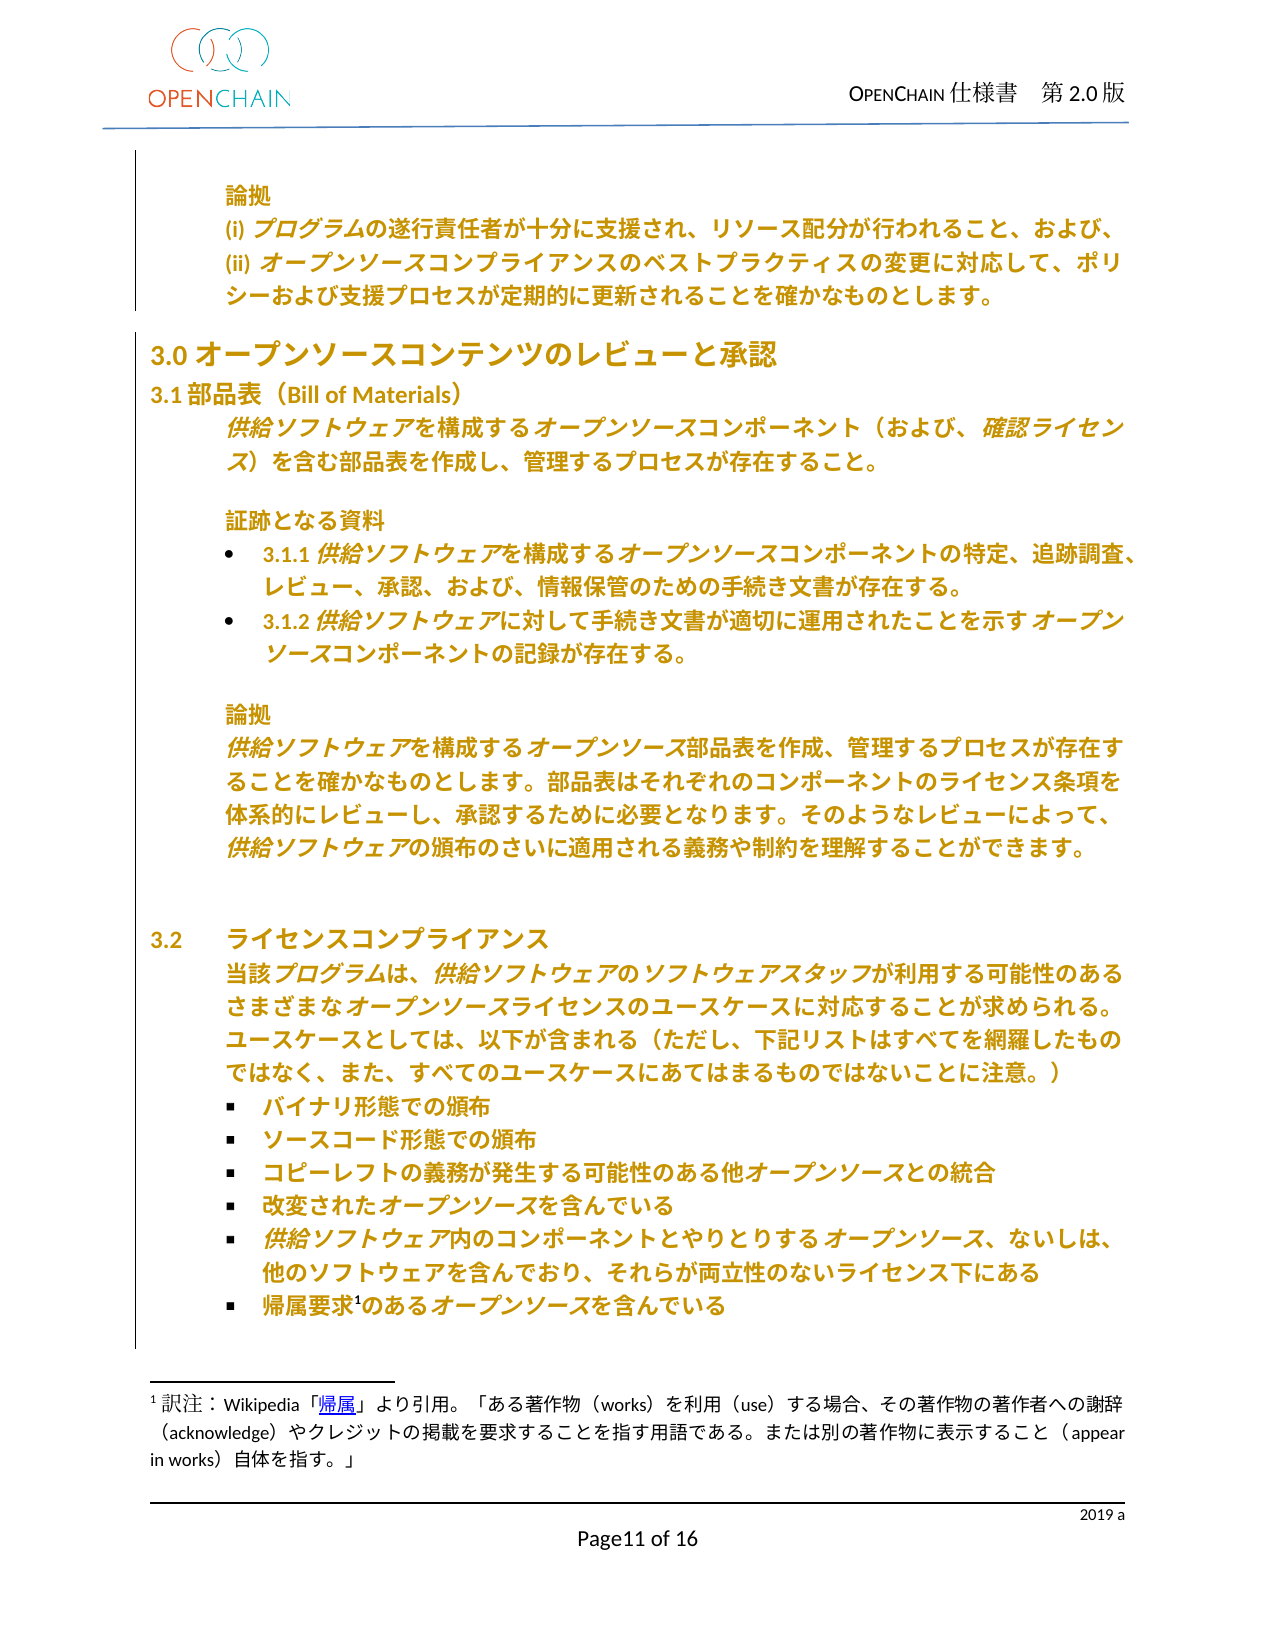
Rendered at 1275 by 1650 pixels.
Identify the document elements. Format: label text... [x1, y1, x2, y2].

list ソースコード形態での頒布 [225, 1122, 1125, 1155]
list 3.1.2供給ソフトウェアに対して手続き文書が適切に運用されたことを示すオープンソースコンポーネントの記録が存在する。 [225, 602, 1125, 669]
list コピーレフトの義務が発生する可能性のある他オープンソースとの統合 [225, 1155, 1125, 1188]
text (i) プログラムの遂行責任者が十分に支援され、リソース配分が行われること、および、(ii) オープンソースコンプライアンスのベストプラクティスの変更に対応して、ポリシーおよび支援プロセスが定期的に更新されることを確かなものとします。 [225, 211, 1125, 311]
text 供給ソフトウェアを構成するオープンソースコンポーネント（および、確認ライセンス）を含む部品表を作成し、管理するプロセスが存在すること。 [225, 410, 1125, 477]
list 供給ソフトウェア内のコンポーネントとやりとりするオープンソース、ないしは、他のソフトウェアを含んでおり、それらが両立性のないライセンス下にある [225, 1221, 1125, 1288]
text 論拠 [225, 697, 1125, 730]
text 論拠 [225, 178, 1125, 211]
list 3.1.1 供給ソフトウェアを構成するオープンソースコンポーネントの特定、追跡調査、レビュー、承認、および、情報保管のための手続き文書が存在する。 [225, 536, 1125, 602]
text 証跡となる資料 [225, 505, 1125, 536]
text 当該プログラムは、供給ソフトウェアのソフトウェアスタッフが利用する可能性のあるさまざまなオープンソースライセンスのユースケースに対応することが求められる。ユースケースとしては、以下が含まれる（ただし、下記リストはすべてを網羅したものではなく、また、すべてのユースケースにあてはまるものではないことに注意。） [225, 955, 1125, 1088]
list バイナリ形態での頒布 [225, 1088, 1125, 1122]
list 帰属要求のあるオープンソースを含んでいる [225, 1288, 1125, 1321]
text 3.1部品表（Bill of Materials） [150, 374, 1125, 410]
text 供給ソフトウェアを構成するオープンソース部品表を作成、管理するプロセスが存在することを確かなものとします。部品表はそれぞれのコンポーネントのライセンス条項を体系的にレビューし、承認するために必要となります。そのようなレビューによって、供給ソフトウェアの頒布のさいに適用される義務や制約を理解することができます。 [225, 730, 1125, 863]
subtitle 3.0 オープンソースコンテンツのレビューと承認 [150, 332, 1125, 374]
picture [148, 28, 290, 108]
text 3.2 ライセンスコンプライアンス [150, 919, 1125, 955]
list 改変されたオープンソースを含んでいる [225, 1188, 1125, 1221]
